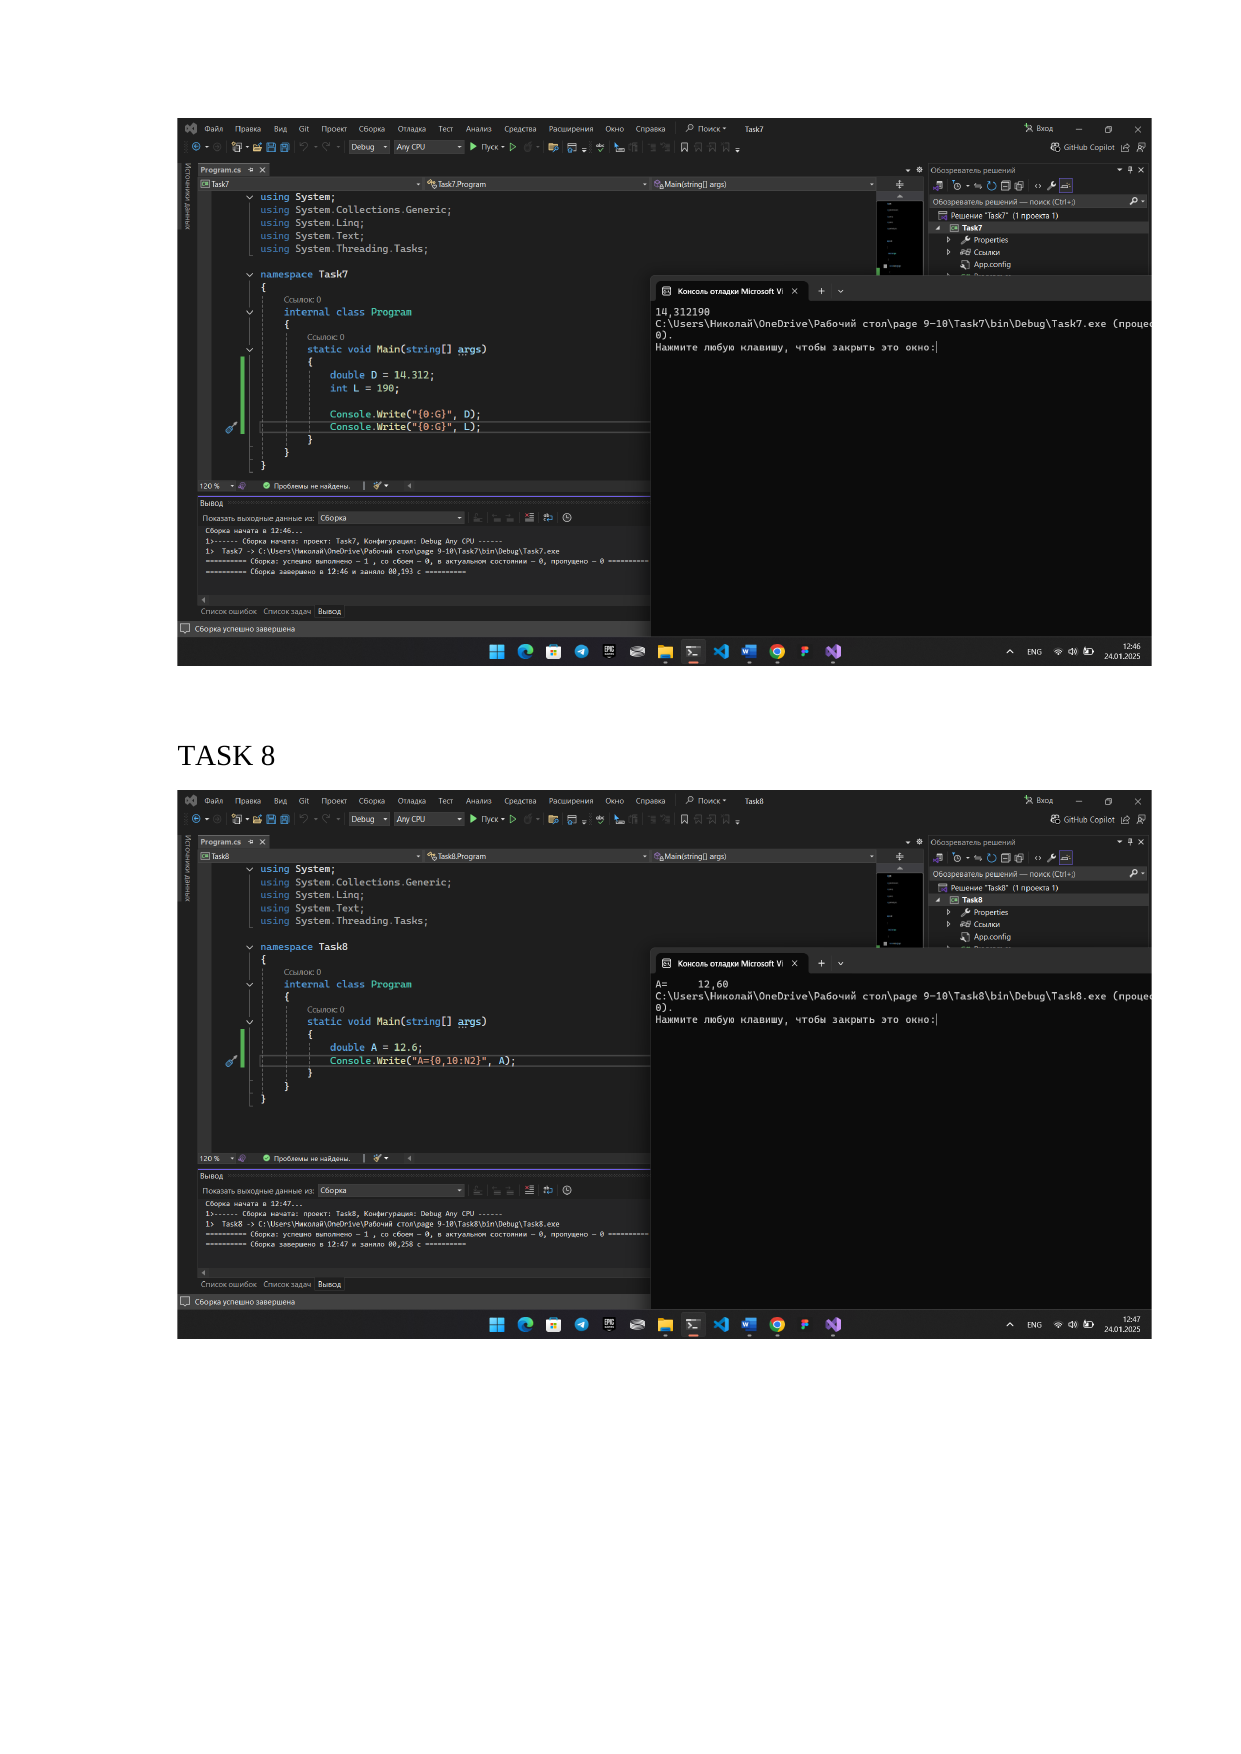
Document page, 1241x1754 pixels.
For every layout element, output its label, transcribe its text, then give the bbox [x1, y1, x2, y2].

text TASK 8 [177, 738, 1152, 771]
picture [177, 118, 1152, 666]
picture [177, 790, 1152, 1339]
